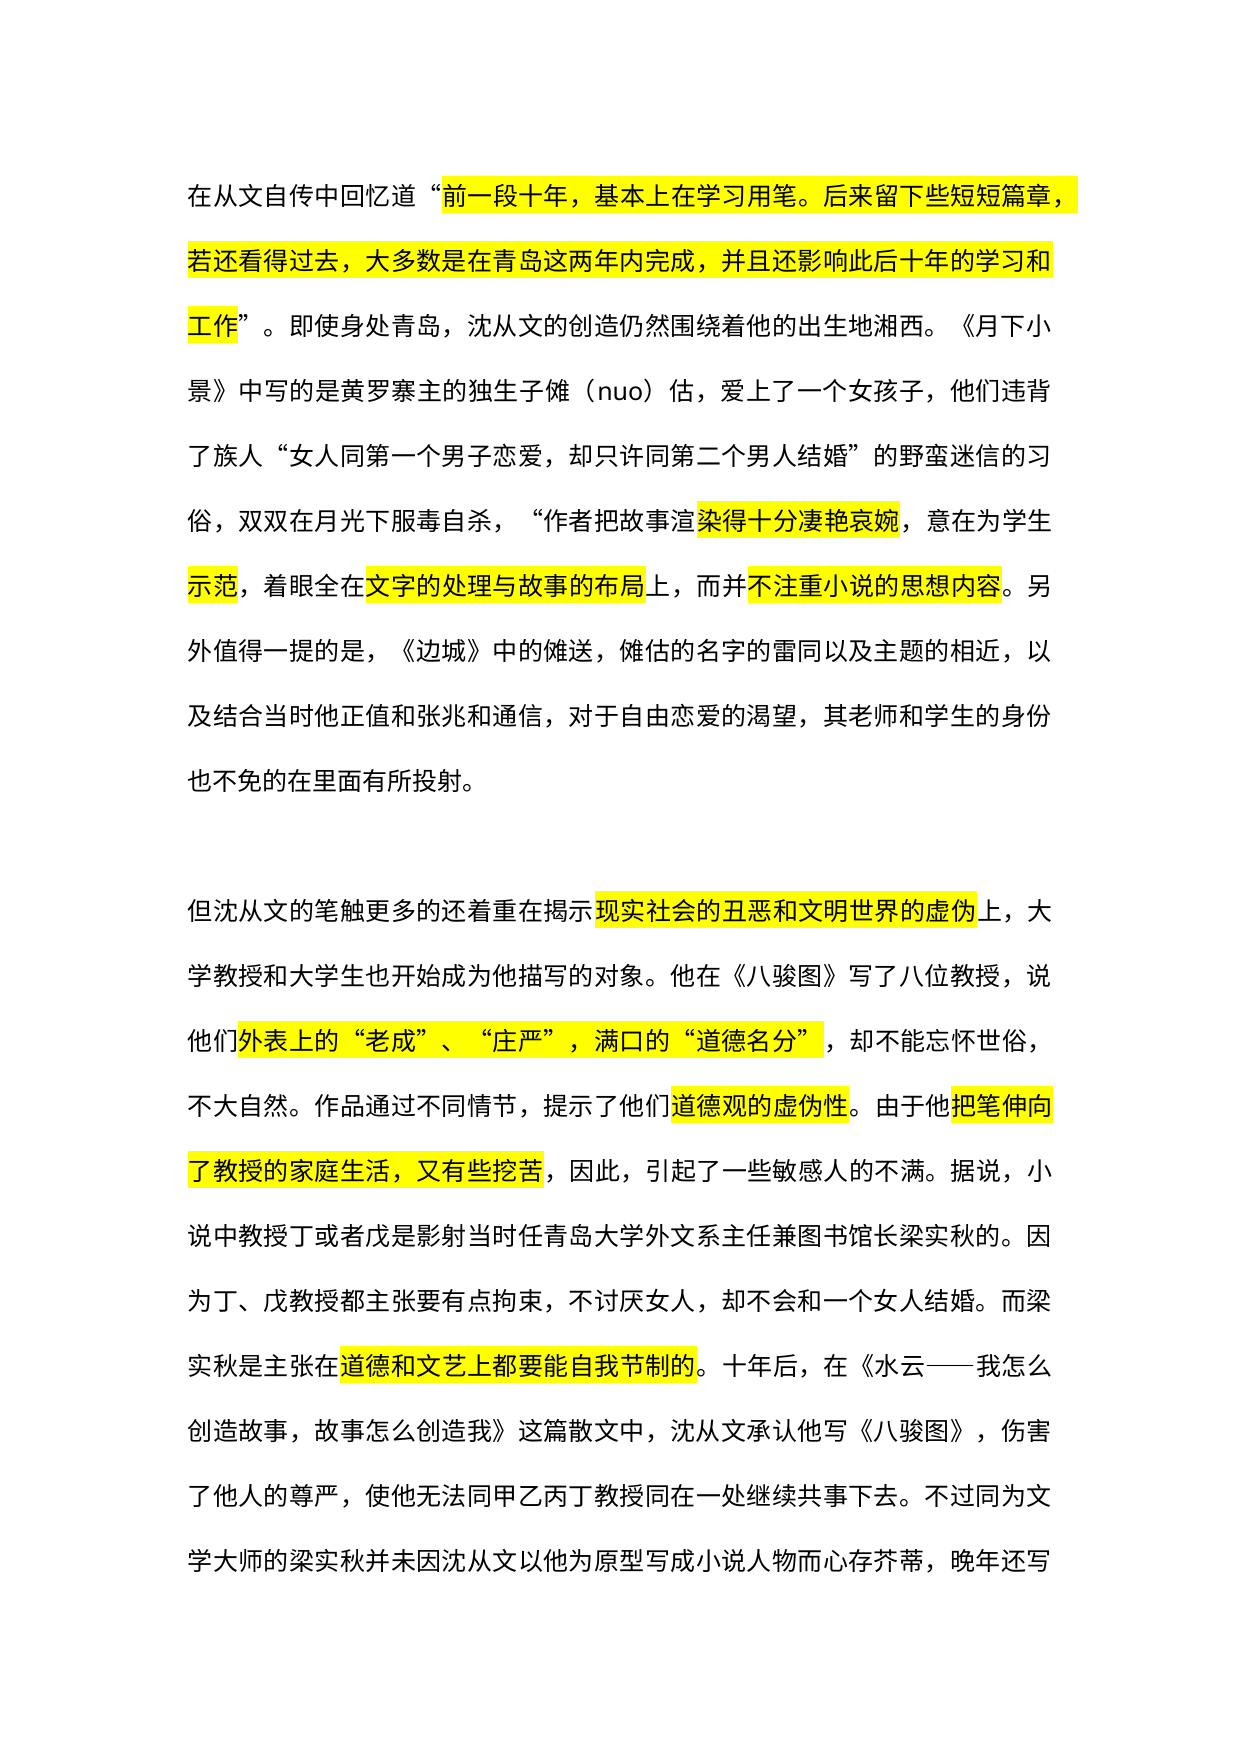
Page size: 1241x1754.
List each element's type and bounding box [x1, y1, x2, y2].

text [187, 162, 1053, 812]
text [187, 877, 1053, 1592]
